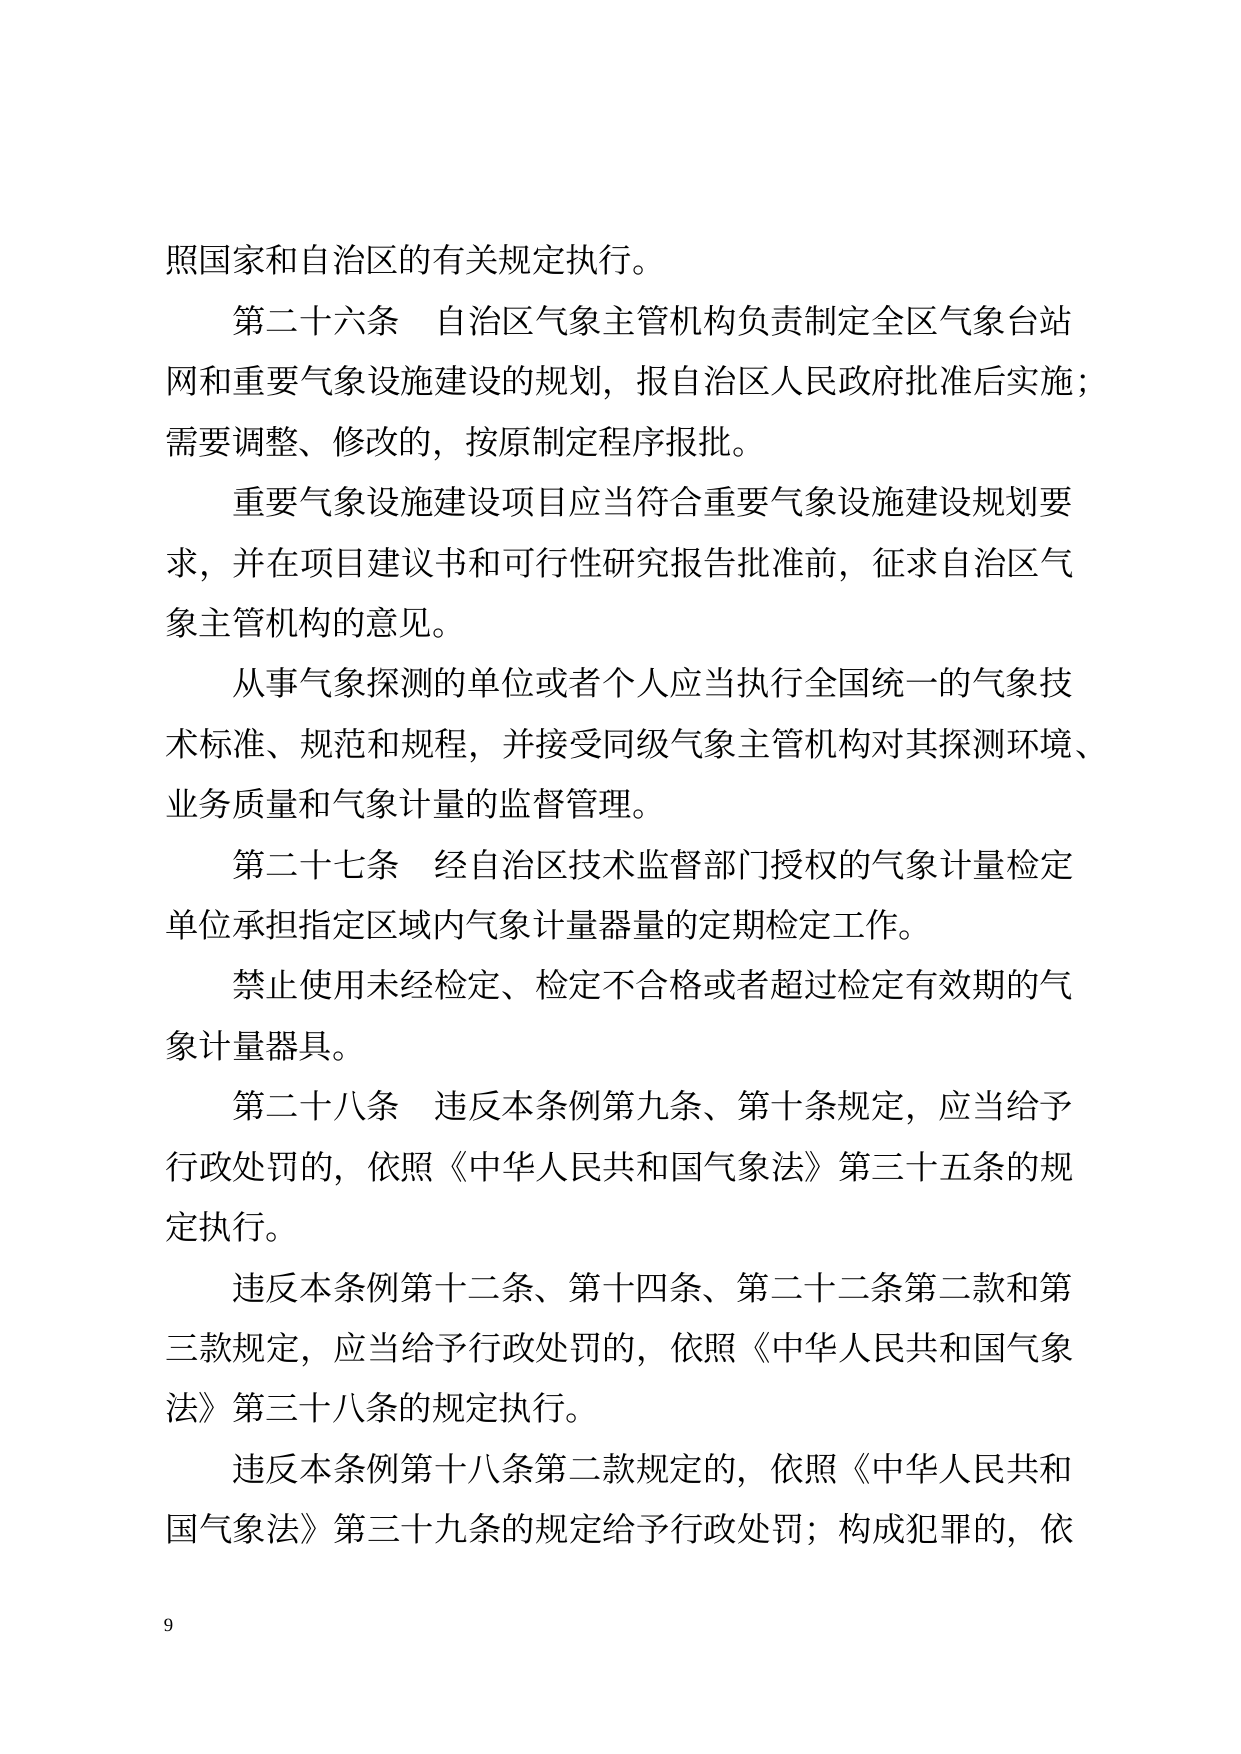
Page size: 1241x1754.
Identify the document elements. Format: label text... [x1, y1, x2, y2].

text 重要气象设施建设项目应当符合重要气象设施建设规划要求，并在项目建议书和可行性研究报告批准前，征求自治区气象主管机构的意见。 [165, 466, 1075, 647]
text 第二十六条 自治区气象主管机构负责制定全区气象台站网和重要气象设施建设的规划，报自治区人民政府批准后实施；需要调整、修改的，按原制定程序报批。 [165, 285, 1075, 466]
text 违反本条例第十二条、第十四条、第二十二条第二款和第三款规定，应当给予行政处罚的，依照《中华人民共和国气象法》第三十八条的规定执行。 [165, 1252, 1075, 1433]
text 禁止使用未经检定、检定不合格或者超过检定有效期的气象计量器具。 [165, 949, 1075, 1070]
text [165, 224, 1075, 285]
text 第二十八条 违反本条例第九条、第十条规定，应当给予行政处罚的，依照《中华人民共和国气象法》第三十五条的规定执行。 [165, 1070, 1075, 1252]
text 从事气象探测的单位或者个人应当执行全国统一的气象技术标准、规范和规程，并接受同级气象主管机构对其探测环境、业务质量和气象计量的监督管理。 [165, 647, 1075, 829]
text 第二十七条 经自治区技术监督部门授权的气象计量检定单位承担指定区域内气象计量器量的定期检定工作。 [165, 829, 1075, 949]
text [165, 1433, 1075, 1554]
